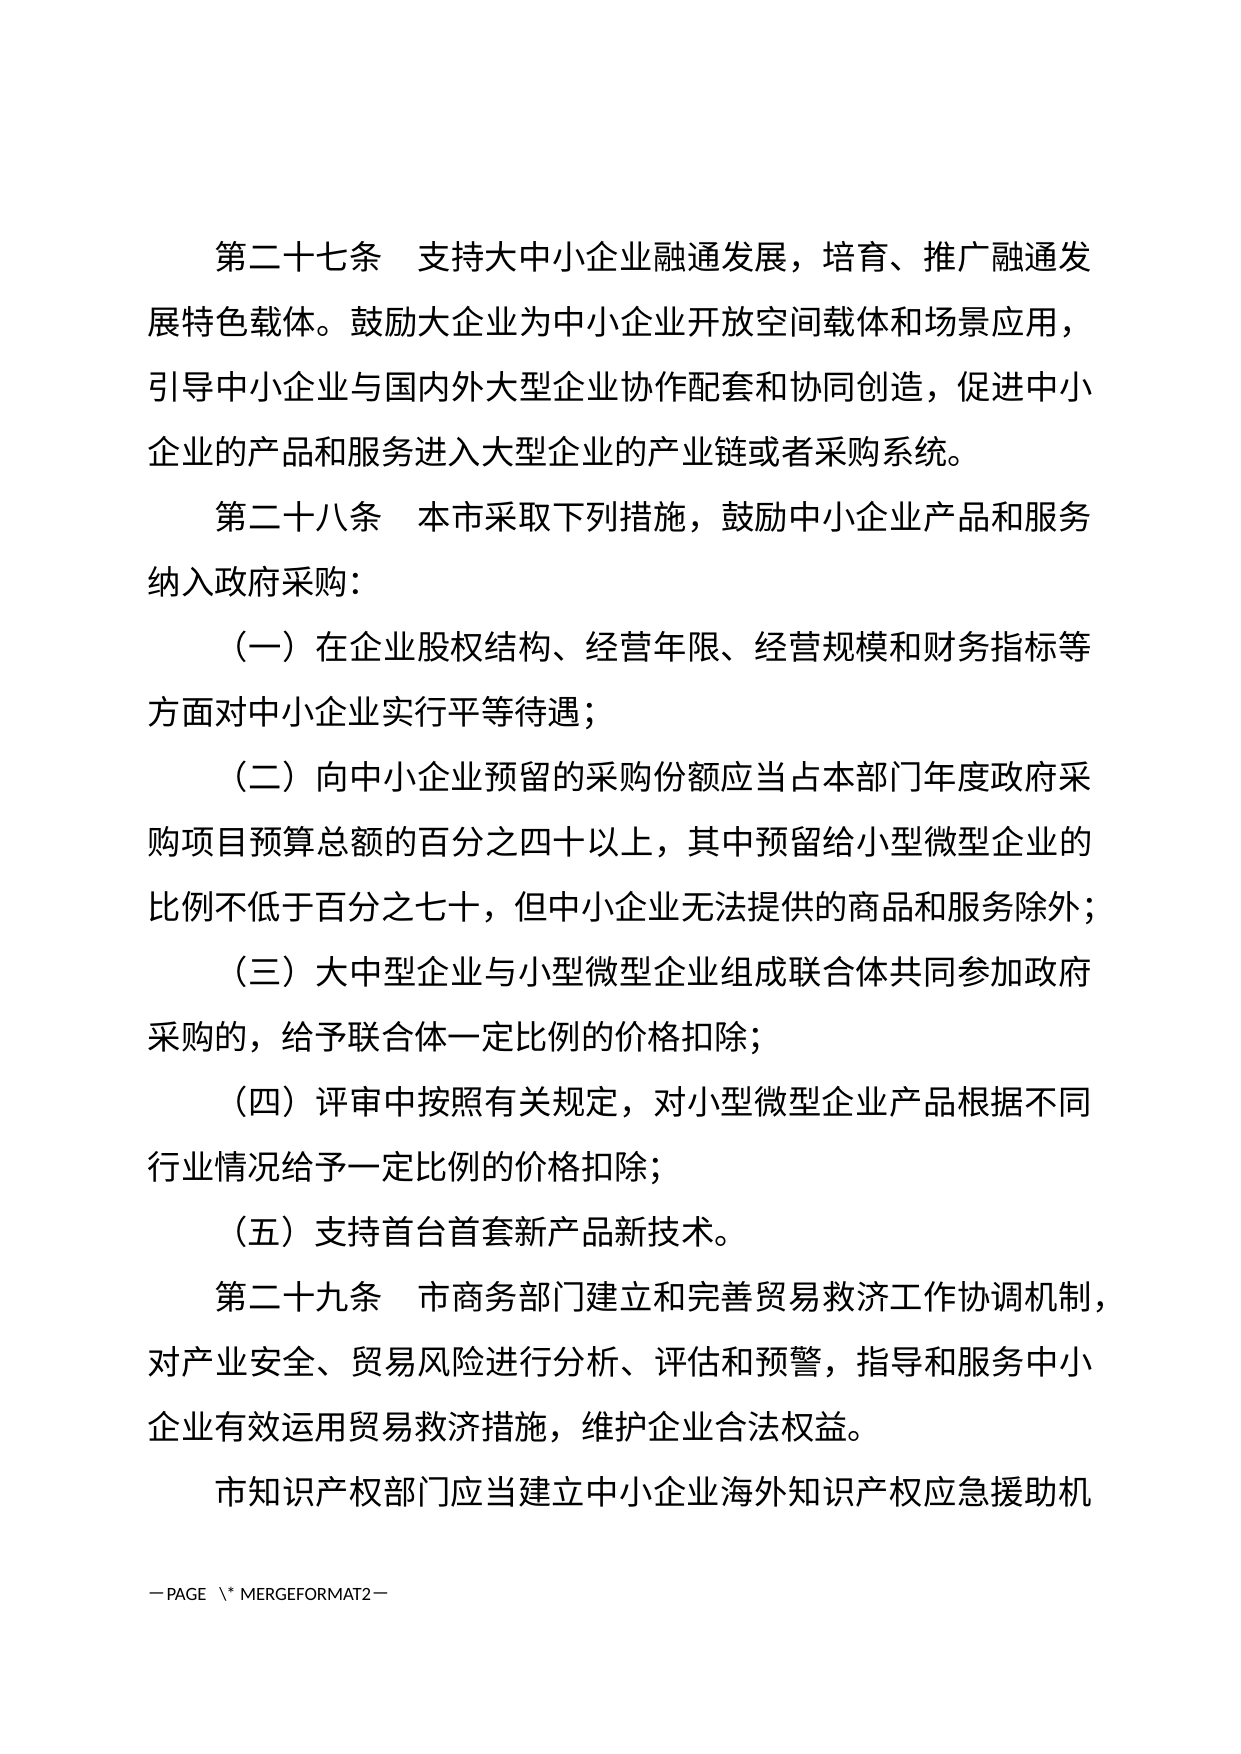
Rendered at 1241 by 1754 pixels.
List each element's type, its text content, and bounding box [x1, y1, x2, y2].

text （五）支持首台首套新产品新技术。 [148, 1197, 1092, 1262]
text 第二十九条 市商务部门建立和完善贸易救济工作协调机制，对产业安全、贸易风险进行分析、评估和预警，指导和服务中小企业有效运用贸易救济措施，维护企业合法权益。 [148, 1262, 1092, 1457]
text （二）向中小企业预留的采购份额应当占本部门年度政府采购项目预算总额的百分之四十以上，其中预留给小型微型企业的比例不低于百分之七十，但中小企业无法提供的商品和服务除外； [148, 742, 1092, 937]
text （三）大中型企业与小型微型企业组成联合体共同参加政府采购的，给予联合体一定比例的价格扣除； [148, 937, 1092, 1067]
text （一）在企业股权结构、经营年限、经营规模和财务指标等方面对中小企业实行平等待遇； [148, 612, 1092, 742]
text （四）评审中按照有关规定，对小型微型企业产品根据不同行业情况给予一定比例的价格扣除； [148, 1067, 1092, 1197]
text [148, 1457, 1092, 1522]
text 第二十八条 本市采取下列措施，鼓励中小企业产品和服务纳入政府采购： [148, 482, 1092, 612]
text 第二十七条 支持大中小企业融通发展，培育、推广融通发展特色载体。鼓励大企业为中小企业开放空间载体和场景应用，引导中小企业与国内外大型企业协作配套和协同创造，促进中小企业的产品和服务进入大型企业的产业链或者采购系统。 [148, 222, 1092, 482]
